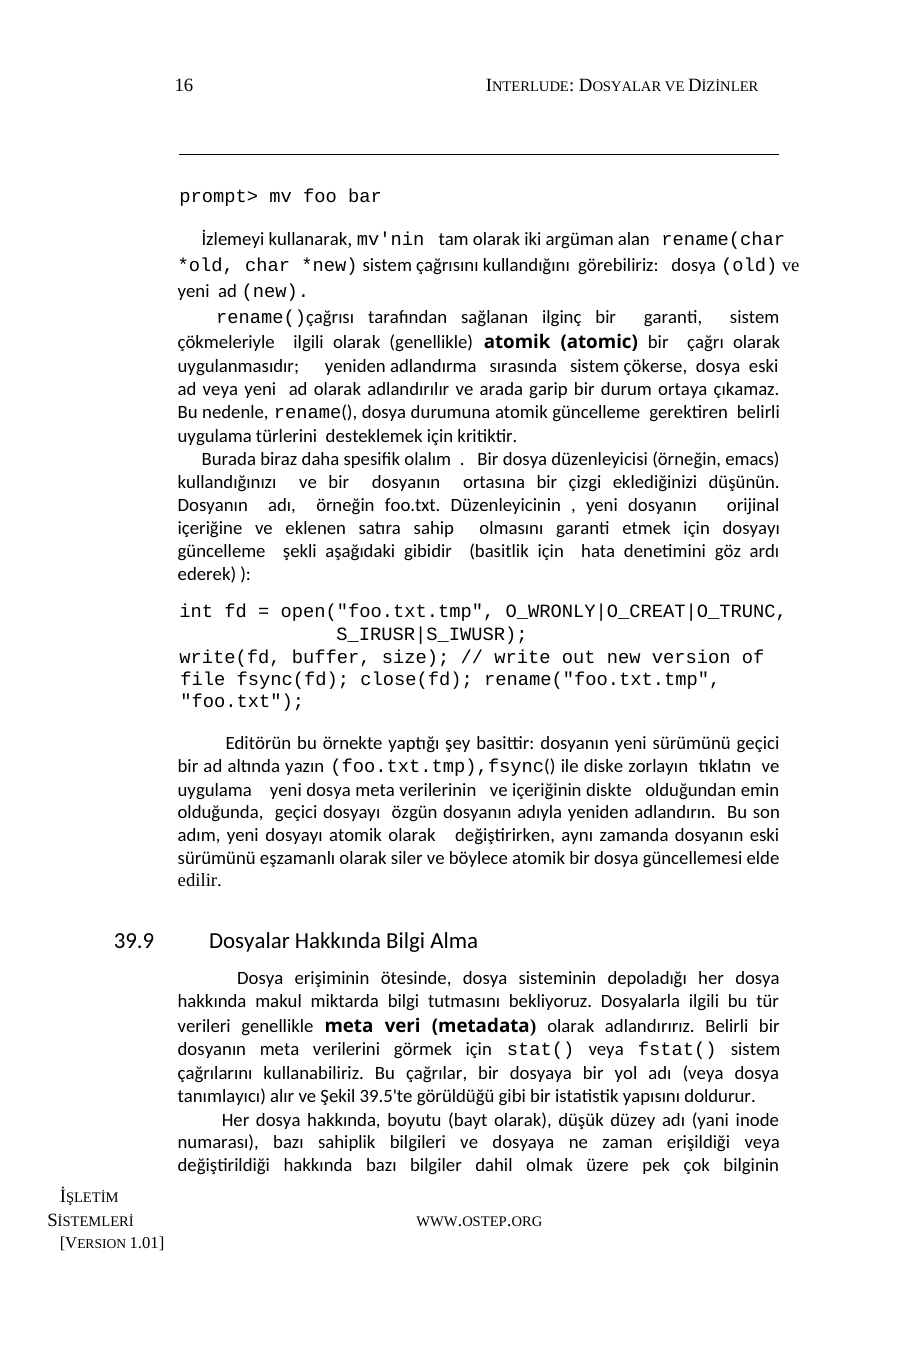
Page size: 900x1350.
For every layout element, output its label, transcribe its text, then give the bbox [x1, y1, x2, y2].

text prompt> mv foo bar [179, 186, 761, 208]
text rename()çağrısı tarafından sağlanan ilginç bir garanti, sistem çökmeleriyle ilgili olarak (genellikle) atomik (atomic) bir çağrı olarak uygulanmasıdır; yeniden adlandırma sırasında sistem çökerse, dosya eski ad veya yeni ad olarak adlandırılır ve arada garip bir durum ortaya çıkamaz. Bu nedenle, rename(), dosya durumuna atomik güncelleme gerektiren belirli uygulama türlerini desteklemek için kritiktir. [177, 305, 780, 447]
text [177, 1108, 780, 1177]
text write(fd, buffer, size); // write out new version of file fsync(fd); close(fd); rename("foo.txt.tmp", "foo.txt"); [179, 647, 818, 713]
text Dosya erişiminin ötesinde, dosya sisteminin depoladığı her dosya hakkında makul miktarda bilgi tutmasını bekliyoruz. Dosyalarla ilgili bu tür verileri genellikle meta veri (metadata) olarak adlandırırız. Belirli bir dosyanın meta verilerini görmek için stat() veya fstat() sistem çağrılarını kullanabiliriz. Bu çağrılar, bir dosyaya bir yol adı (veya dosya tanımlayıcı) alır ve Şekil 39.5'te görüldüğü gibi bir istatistik yapısını doldurur. [177, 966, 780, 1107]
text S_IRUSR|S_IWUSR); [336, 625, 761, 646]
text Burada biraz daha spesifik olalım . Bir dosya düzenleyicisi (örneğin, emacs) kullandığınızı ve bir dosyanın ortasına bir çizgi eklediğinizi düşünün. Dosyanın adı, örneğin foo.txt. Düzenleyicinin , yeni dosyanın orijinal içeriğine ve eklenen satıra sahip olmasını garanti etmek için dosyayı güncelleme şekli aşağıdaki gibidir (basitlik için hata denetimini göz ardı ederek) ): [177, 447, 780, 585]
text İzlemeyi kullanarak, mv'nin tam olarak iki argüman alan rename(char *old, char *new) sistem çağrısını kullandığını görebiliriz: dosya (old) ve yeni ad (new). [177, 227, 805, 303]
text int fd = open("foo.txt.tmp", O_WRONLY|O_CREAT|O_TRUNC, [179, 602, 818, 623]
subtitle 39.9 Dosyalar Hakkında Bilgi Alma [47, 926, 721, 954]
text Editörün bu örnekte yaptığı şey basittir: dosyanın yeni sürümünü geçici bir ad altında yazın (foo.txt.tmp),fsync() ile diske zorlayın tıklatın ve uygulama yeni dosya meta verilerinin ve içeriğinin diskte olduğundan emin olduğunda, geçici dosyayı özgün dosyanın adıyla yeniden adlandırın. Bu son adım, yeni dosyayı atomik olarak değiştirirken, aynı zamanda dosyanın eski sürümünü eşzamanlı olarak siler ve böylece atomik bir dosya güncellemesi elde edilir. [177, 731, 780, 891]
